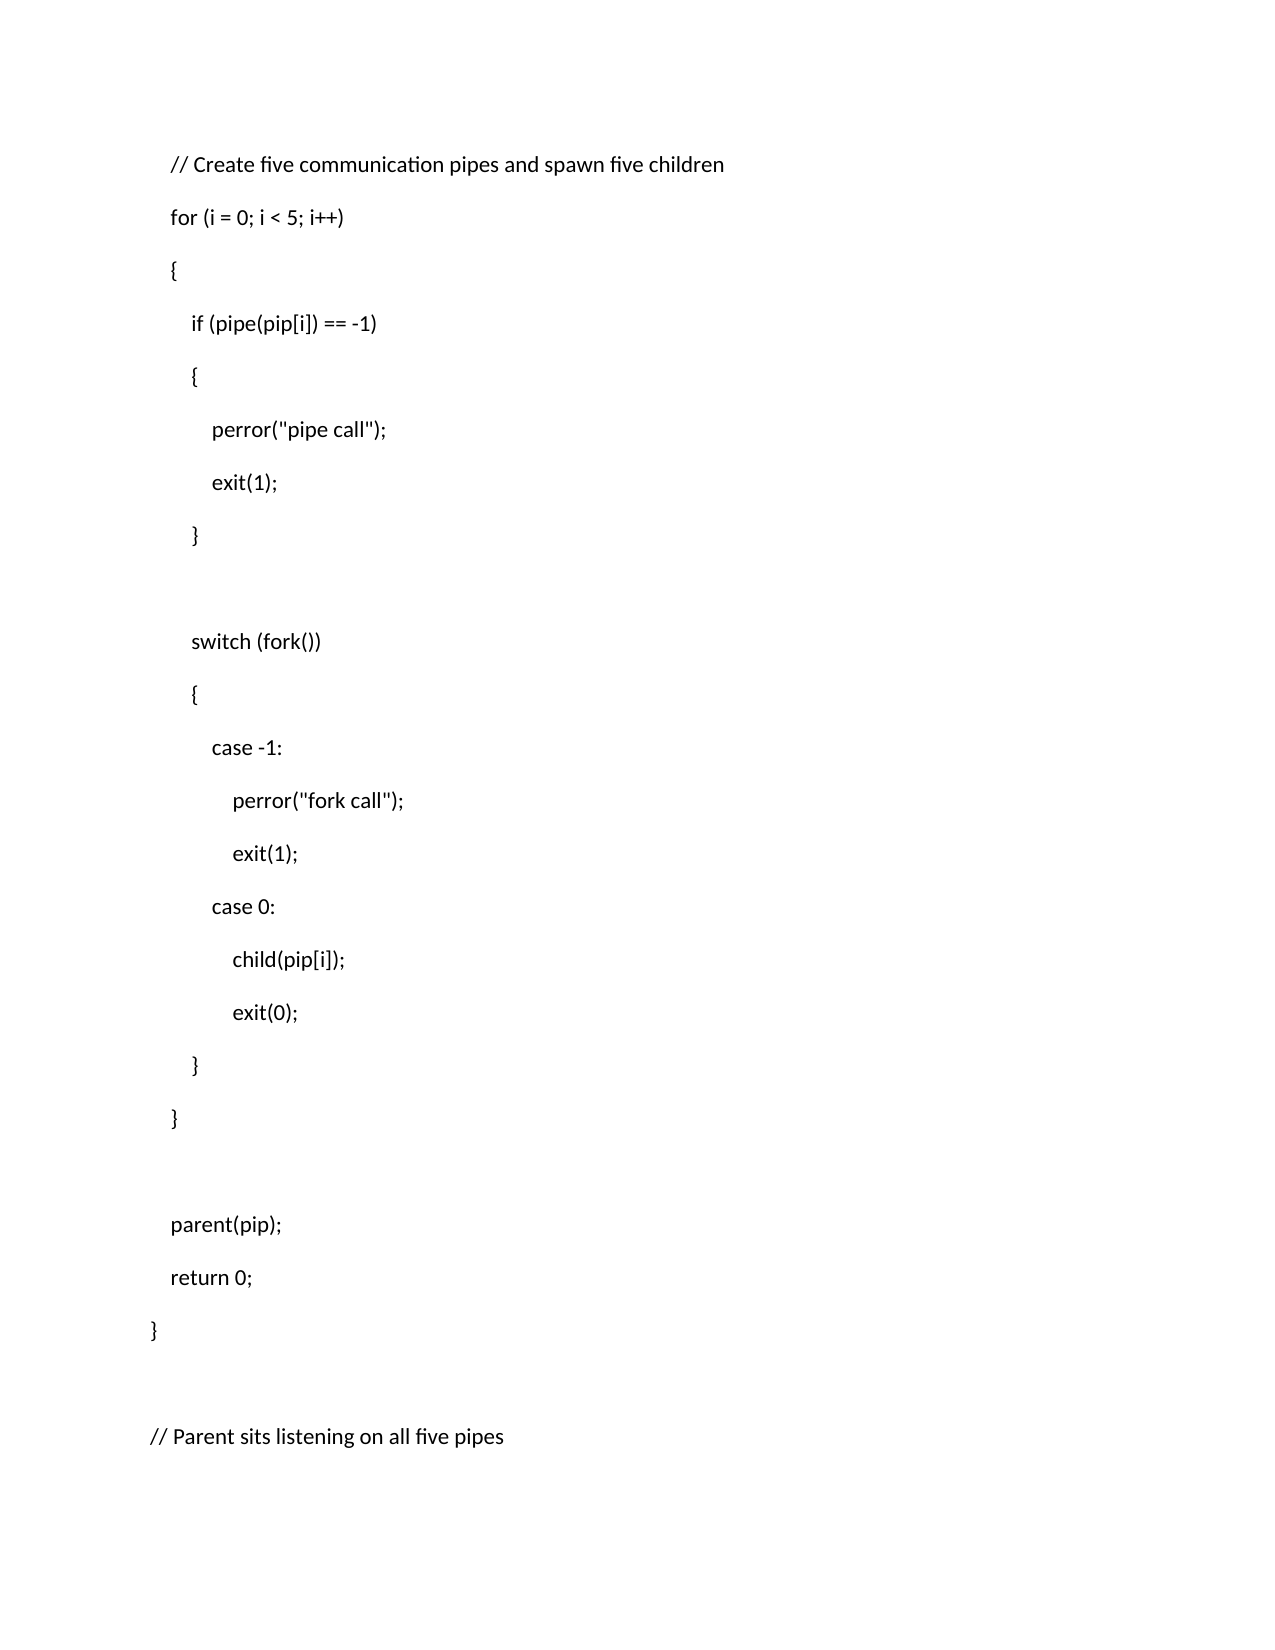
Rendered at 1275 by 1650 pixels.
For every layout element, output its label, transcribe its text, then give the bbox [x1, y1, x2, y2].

text } [150, 1104, 1125, 1132]
text exit(0); [150, 998, 1125, 1026]
text } [150, 1316, 1125, 1344]
text switch (fork()) [150, 627, 1125, 655]
text // Create five communication pipes and spawn five children [150, 150, 1125, 178]
text parent(pip); [150, 1210, 1125, 1238]
text exit(1); [150, 839, 1125, 867]
text { [150, 256, 1125, 284]
text { [150, 680, 1125, 708]
text perror("pipe call"); [150, 415, 1125, 443]
text // Parent sits listening on all five pipes [150, 1422, 1125, 1451]
text child(pip[i]); [150, 945, 1125, 973]
text case -1: [150, 733, 1125, 761]
text } [150, 1051, 1125, 1079]
text { [150, 362, 1125, 390]
text for (i = 0; i < 5; i++) [150, 203, 1125, 231]
text return 0; [150, 1263, 1125, 1291]
text exit(1); [150, 468, 1125, 496]
text case 0: [150, 892, 1125, 920]
text perror("fork call"); [150, 786, 1125, 814]
text } [150, 521, 1125, 549]
text if (pipe(pip[i]) == -1) [150, 309, 1125, 337]
